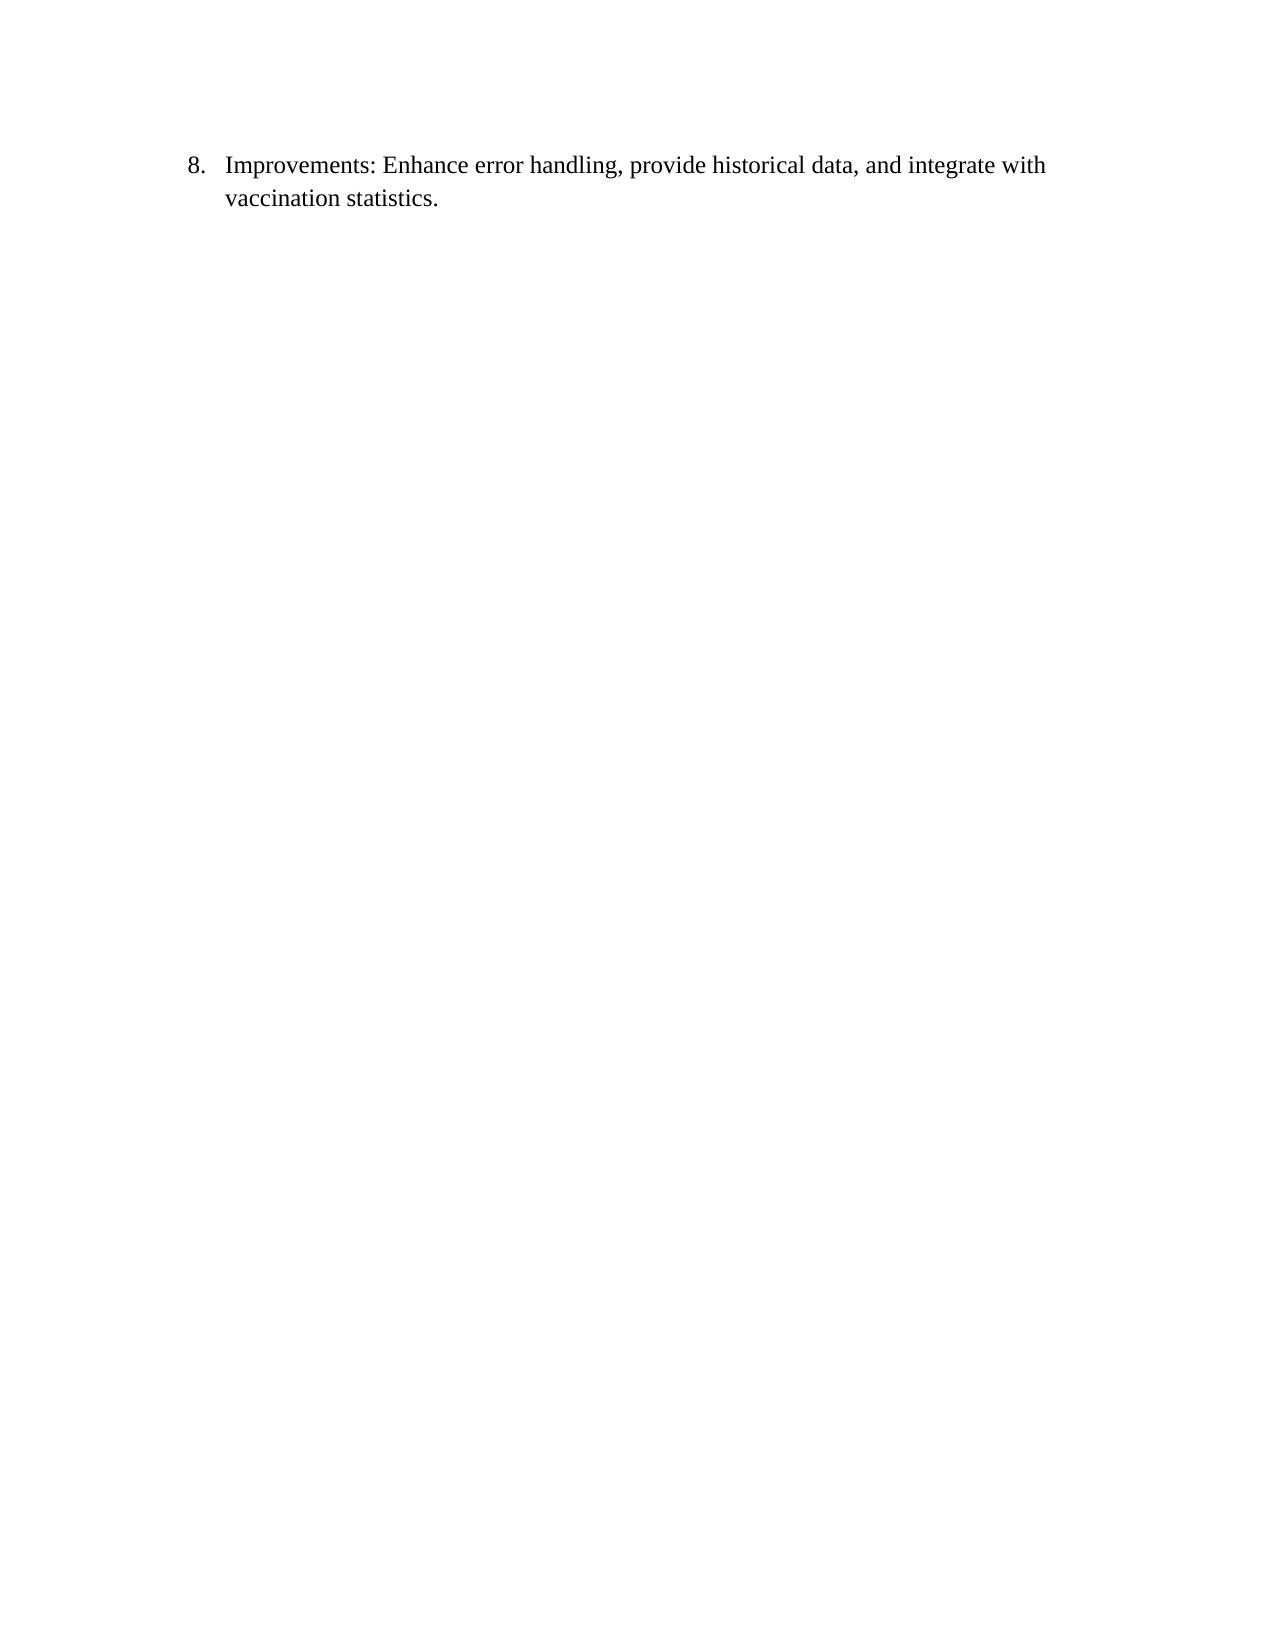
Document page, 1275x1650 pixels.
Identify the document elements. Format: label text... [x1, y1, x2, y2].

list Improvements: Enhance error handling, provide historical data, and integrate with vaccination statistics. [187, 150, 1125, 212]
